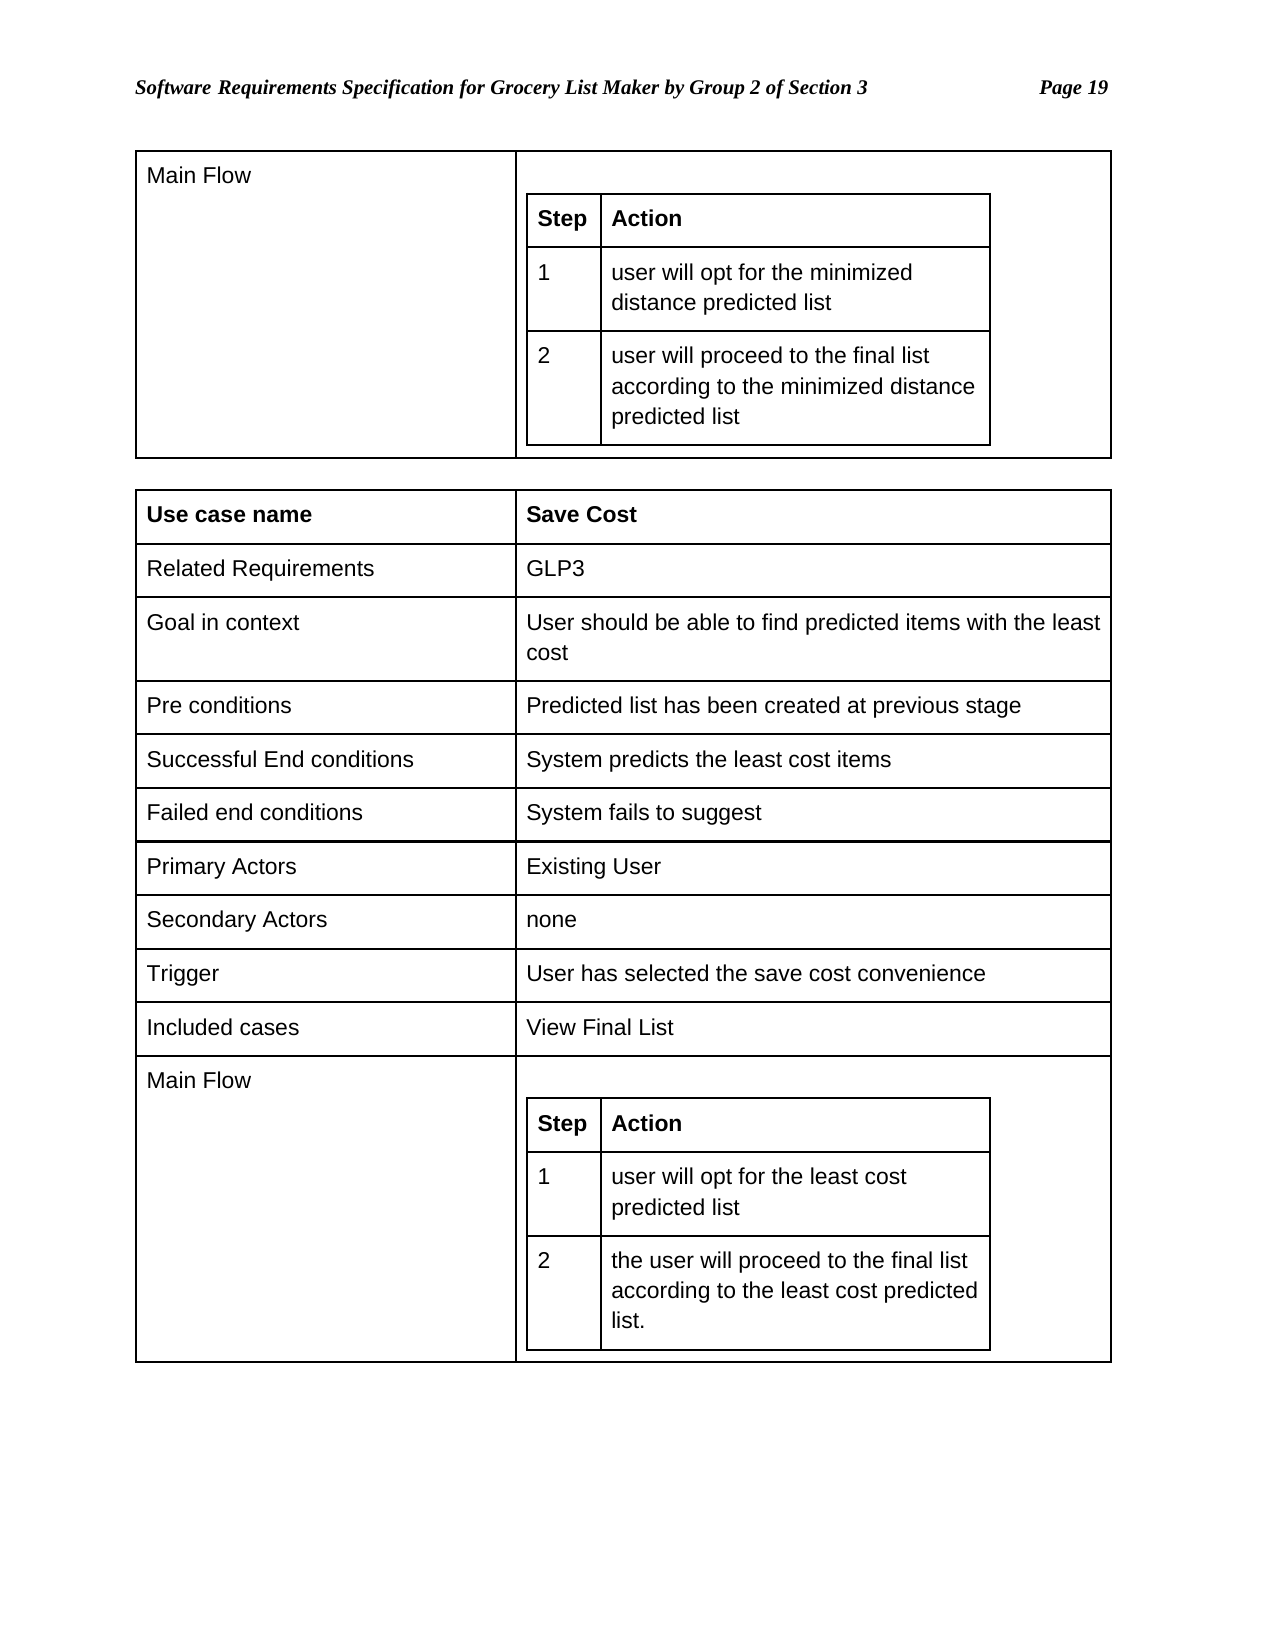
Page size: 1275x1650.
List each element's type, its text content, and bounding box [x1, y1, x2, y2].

table_cell Related Requirements [137, 545, 515, 596]
table_cell User should be able to find predicted items with the least cost [517, 598, 1110, 680]
table_cell Predicted list has been created at previous stage [517, 682, 1110, 733]
table_cell Secondary Actors [137, 896, 515, 947]
table_cell User has selected the save cost convenience [517, 950, 1110, 1001]
table_cell Main Flow [137, 152, 515, 457]
table_cell View Final List [517, 1003, 1110, 1054]
table_cell System predicts the least cost items [517, 735, 1110, 787]
table_cell Included cases [137, 1003, 515, 1054]
table_cell Main Flow [137, 1057, 515, 1361]
table_header Save Cost [517, 491, 1110, 542]
table_cell Successful End conditions [137, 735, 515, 787]
table_cell Primary Actors [137, 843, 515, 894]
table_cell none [517, 896, 1110, 947]
table_cell Failed end conditions [137, 789, 515, 840]
table_cell GLP3 [517, 545, 1110, 596]
table_cell Goal in context [137, 598, 515, 680]
table_header Use case name [137, 491, 515, 542]
table_cell [517, 1057, 1110, 1361]
table_cell Existing User [517, 843, 1110, 894]
table_cell System fails to suggest [517, 789, 1110, 840]
table_cell [517, 152, 1110, 457]
table_cell Trigger [137, 950, 515, 1001]
table_cell Pre conditions [137, 682, 515, 733]
